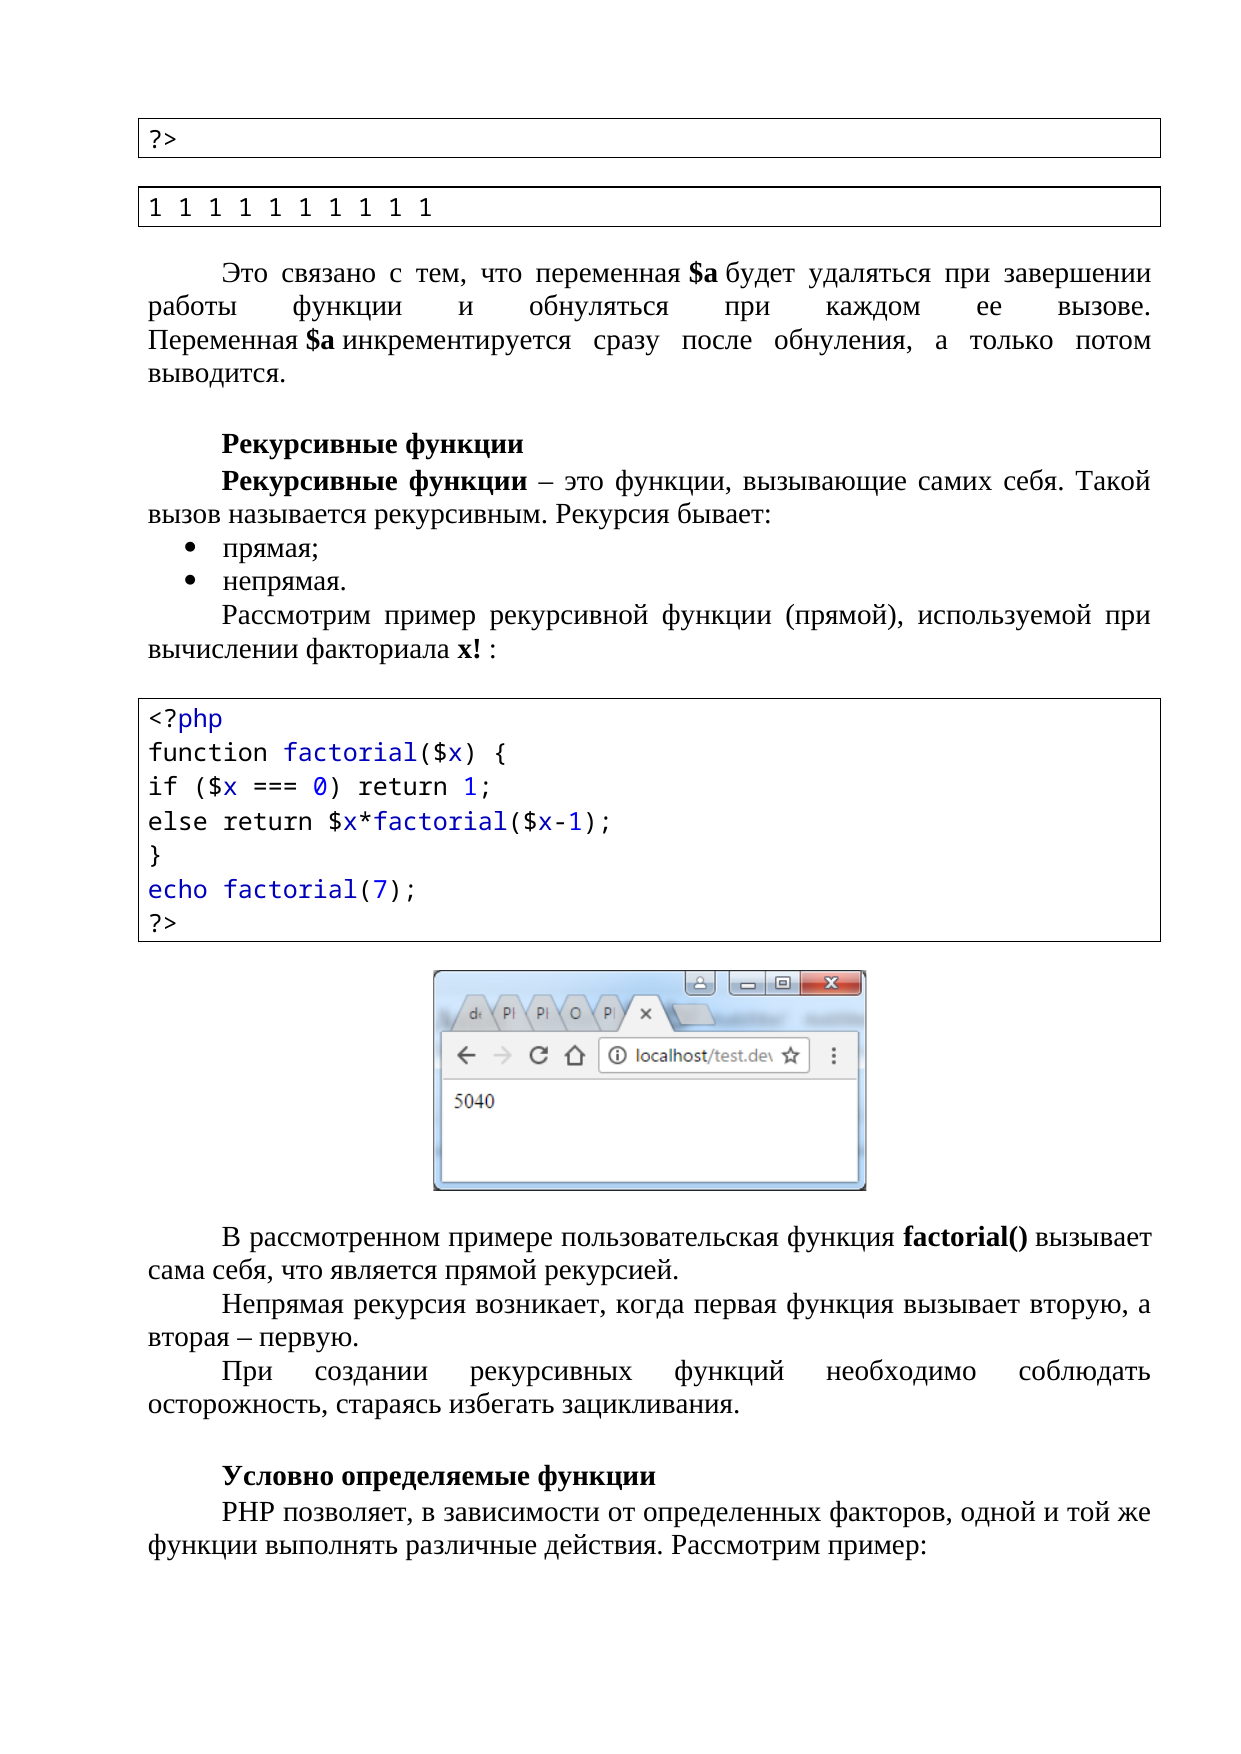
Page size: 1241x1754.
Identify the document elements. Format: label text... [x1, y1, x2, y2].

text Непрямая рекурсия возникает, когда первая функция вызывает вторую, а вторая – первую. [148, 1286, 1152, 1353]
list прямая; [185, 530, 1152, 563]
subtitle Условно определяемые функции [148, 1458, 1152, 1491]
text PHP позволяет, в зависимости от определенных факторов, одной и той же функции выполнять различные действия. Рассмотрим пример: [148, 1494, 1152, 1561]
text При создании рекурсивных функций необходимо соблюдать осторожность, стараясь избегать зацикливания. [148, 1353, 1152, 1420]
text Это связано с тем, что переменная $a будет удаляться при завершении работы функции и обнуляться при каждом ее вызове. Переменная $a инкрементируется сразу после обнуления, а только потом выводится. [148, 255, 1152, 389]
list непрямая. [185, 563, 1152, 597]
text В рассмотренном примере пользовательская функция factorial() вызывает сама себя, что является прямой рекурсией. [148, 1219, 1152, 1286]
text Рассмотрим пример рекурсивной функции (прямой), используемой при вычислении факториала x! : [148, 597, 1152, 664]
subtitle Рекурсивные функции [148, 427, 1152, 460]
text ?> [139, 119, 1160, 157]
text Рекурсивные функции – это функции, вызывающие самих себя. Такой вызов называется рекурсивным. Рекурсия бывает: [148, 463, 1152, 530]
text 1 1 1 1 1 1 1 1 1 1 [139, 188, 1160, 226]
text <?php function factorial($x) { if ($x === 0) return 1; else return $x*factorial($x-1); } echo factorial(7); ?> [139, 699, 1160, 941]
picture [433, 970, 867, 1191]
